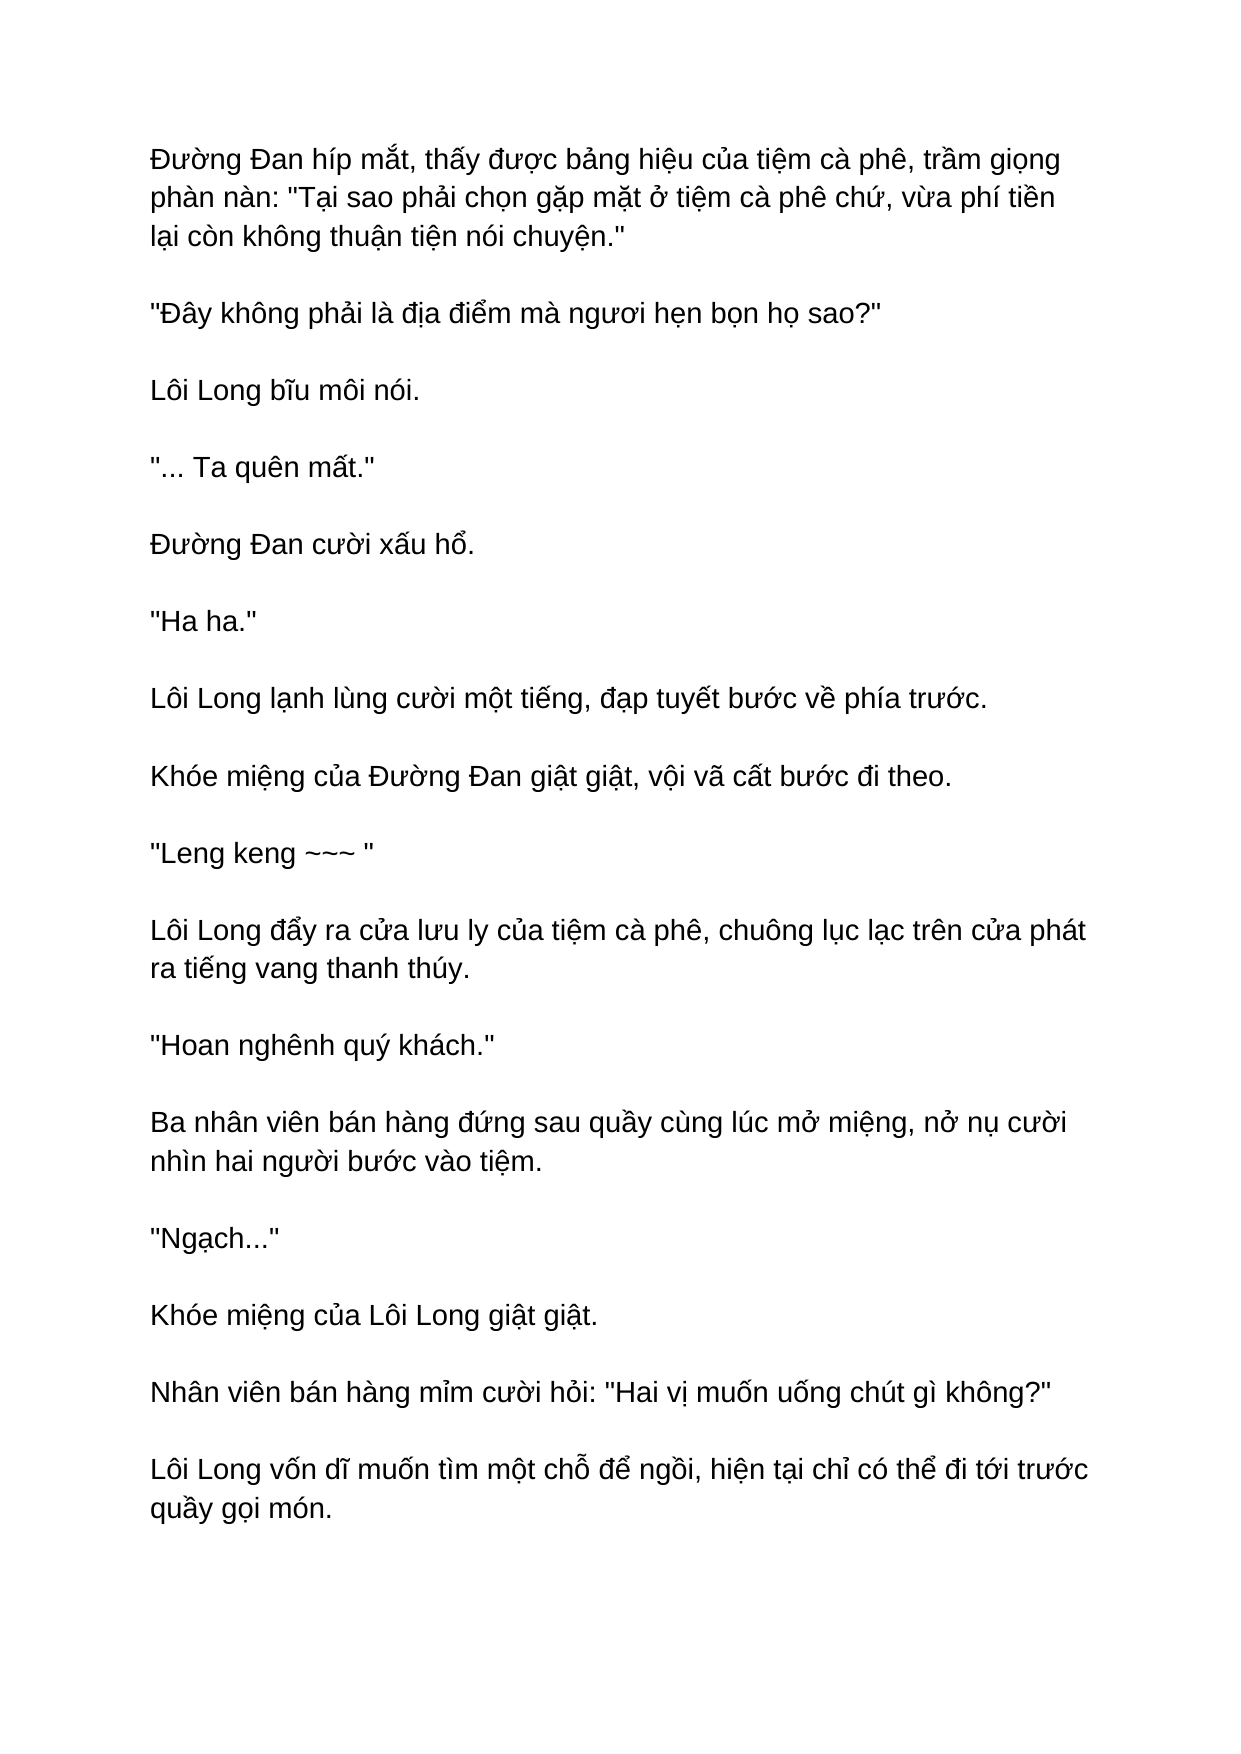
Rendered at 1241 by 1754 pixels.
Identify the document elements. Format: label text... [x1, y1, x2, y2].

text "... Ta quên mất." [150, 450, 1090, 484]
text Lôi Long bĩu môi nói. [150, 373, 1090, 407]
text "Hoan nghênh quý khách." [150, 1028, 1090, 1062]
text Lôi Long vốn dĩ muốn tìm một chỗ để ngồi, hiện tại chỉ có thể đi tới trước quầy gọi món. [150, 1452, 1090, 1524]
text "Leng keng ~~~ " [150, 836, 1090, 869]
text Khóe miệng của Lôi Long giật giật. [150, 1298, 1090, 1332]
text Ba nhân viên bán hàng đứng sau quầy cùng lúc mở miệng, nở nụ cười nhìn hai người bước vào tiệm. [150, 1105, 1090, 1177]
text Khóe miệng của Đường Đan giật giật, vội vã cất bước đi theo. [150, 758, 1090, 792]
text Nhân viên bán hàng mỉm cười hỏi: "Hai vị muốn uống chút gì không?" [150, 1375, 1090, 1409]
text Đường Đan cười xấu hổ. [150, 527, 1090, 561]
text "Ha ha." [150, 604, 1090, 638]
text Lôi Long lạnh lùng cười một tiếng, đạp tuyết bước về phía trước. [150, 681, 1090, 715]
text "Ngạch..." [150, 1221, 1090, 1254]
text Đường Đan híp mắt, thấy được bảng hiệu của tiệm cà phê, trầm giọng phàn nàn: "Tại sao phải chọn gặp mặt ở tiệm cà phê chứ, vừa phí tiền lại còn không thuận tiện nói chuyện." [150, 142, 1090, 252]
text "Đây không phải là địa điểm mà ngươi hẹn bọn họ sao?" [150, 296, 1090, 329]
text Lôi Long đẩy ra cửa lưu ly của tiệm cà phê, chuông lục lạc trên cửa phát ra tiếng vang thanh thúy. [150, 913, 1090, 985]
